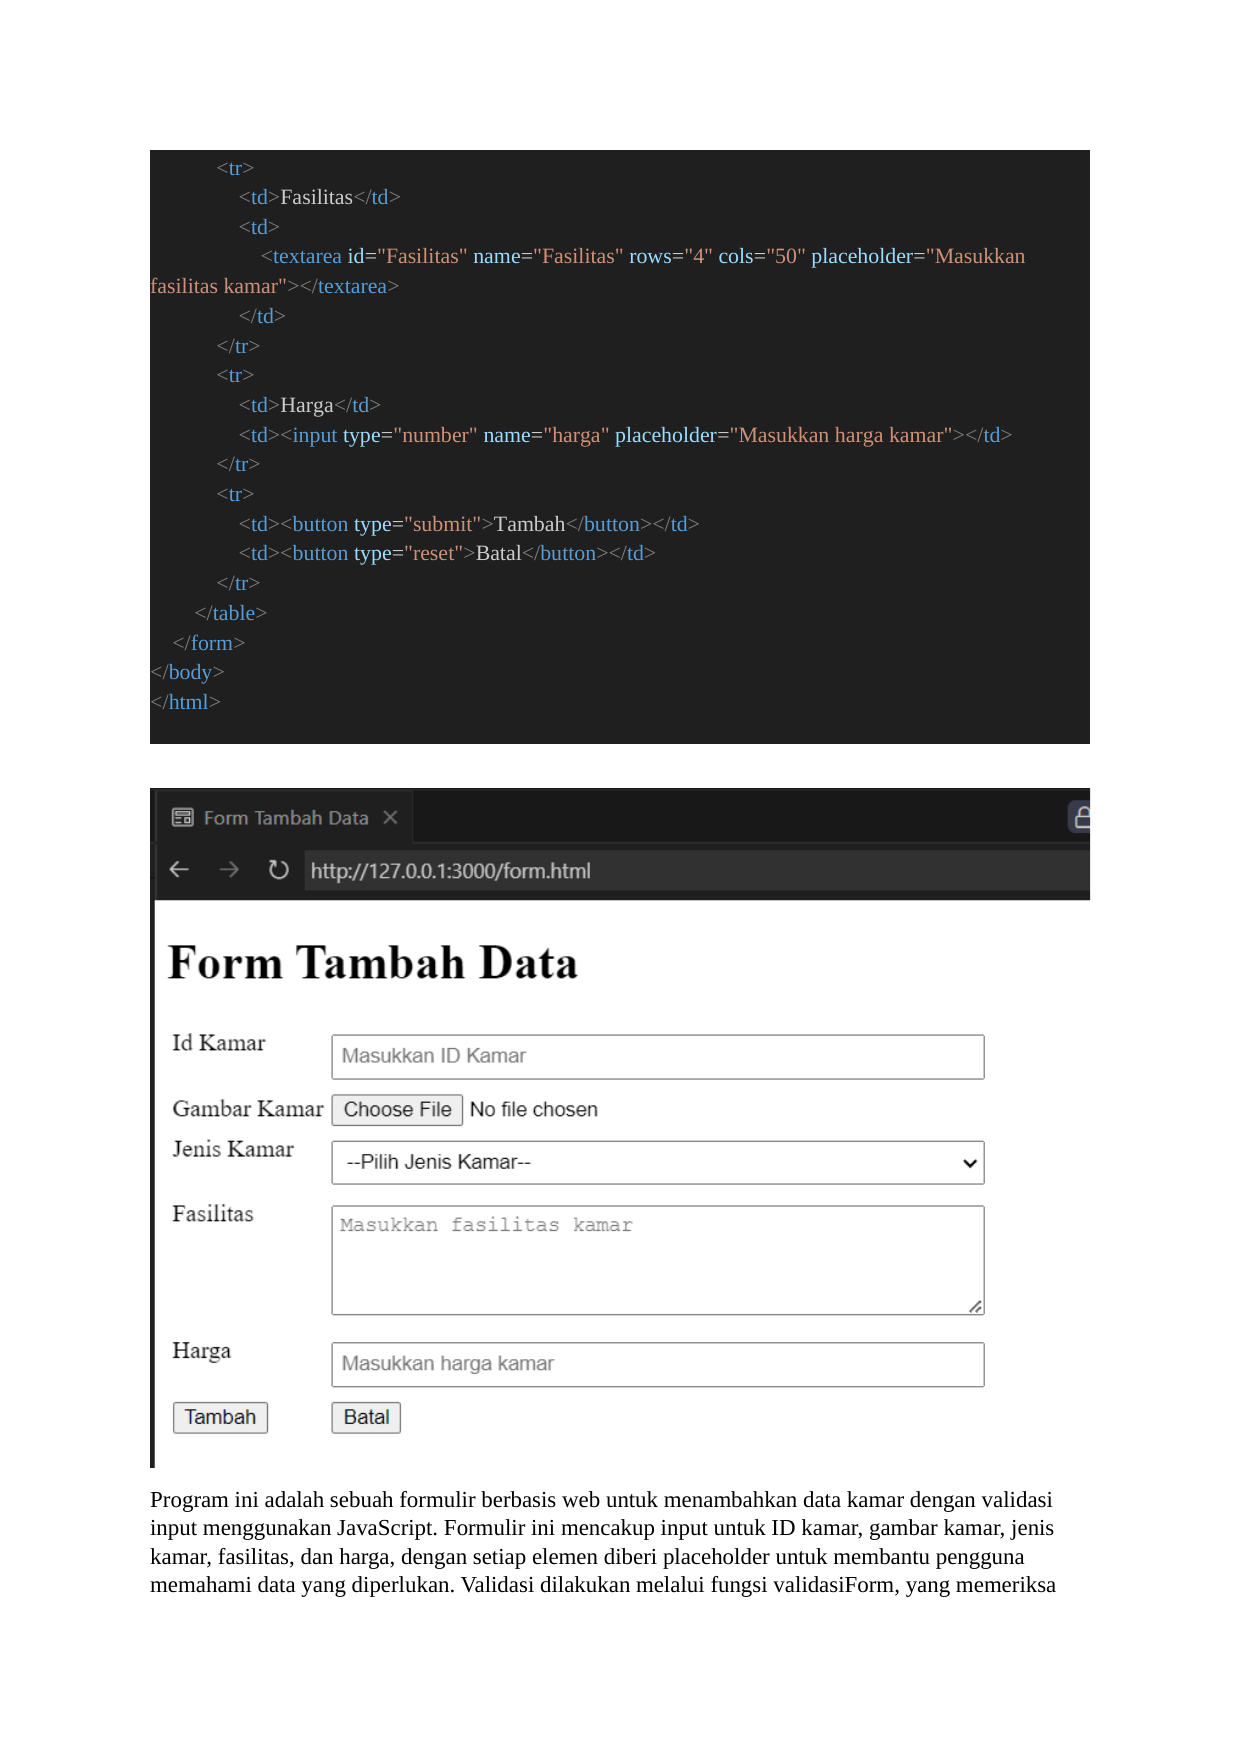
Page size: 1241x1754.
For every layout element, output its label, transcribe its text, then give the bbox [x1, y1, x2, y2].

text </td> [150, 298, 1090, 328]
text </body> [150, 655, 1090, 684]
text <tr> [150, 150, 1090, 180]
text <tr> [150, 477, 1090, 506]
text <td>Fasilitas</td> [150, 180, 1090, 209]
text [150, 1486, 1090, 1598]
text <td><button type="reset">Batal</button></td> [150, 536, 1090, 566]
picture [150, 788, 1091, 1468]
text <tr> [150, 358, 1090, 387]
text </html> [150, 684, 1090, 714]
text </table> [150, 595, 1090, 625]
text <textarea id="Fasilitas" name="Fasilitas" rows="4" cols="50" placeholder="Masukkan fasilitas kamar"></textarea> [150, 239, 1090, 298]
text </tr> [150, 447, 1090, 477]
text <td><button type="submit">Tambah</button></td> [150, 506, 1090, 536]
text </tr> [150, 566, 1090, 595]
text </tr> [150, 328, 1090, 358]
text <td>Harga</td> [150, 387, 1090, 417]
text </form> [150, 625, 1090, 655]
text <td><input type="number" name="harga" placeholder="Masukkan harga kamar"></td> [150, 417, 1090, 447]
text <td> [150, 209, 1090, 239]
